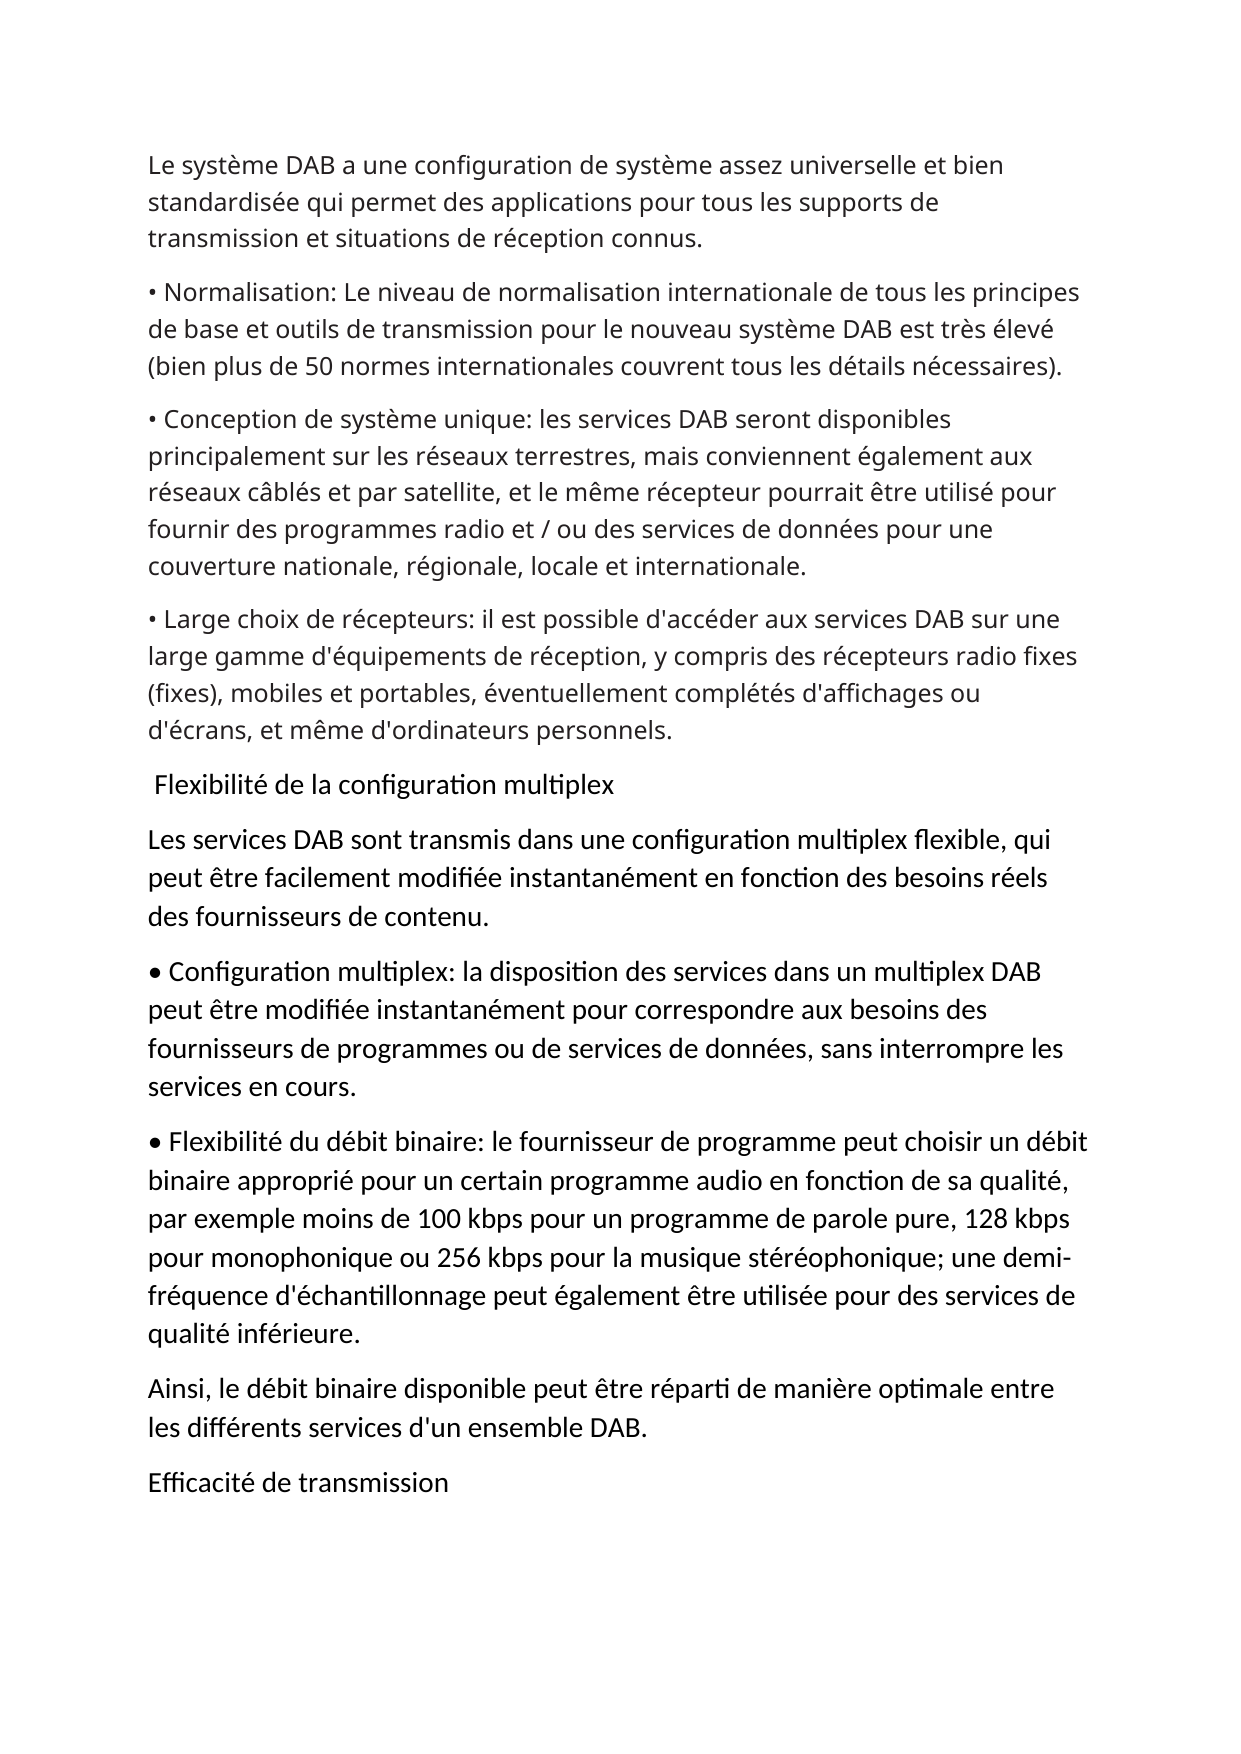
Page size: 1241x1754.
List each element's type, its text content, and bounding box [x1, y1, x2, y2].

text • Conception de système unique: les services DAB seront disponibles principalement sur les réseaux terrestres, mais conviennent également aux réseaux câblés et par satellite, et le même récepteur pourrait être utilisé pour fournir des programmes radio et / ou des services de données pour une couverture nationale, régionale, locale et internationale. [148, 402, 1093, 583]
text • Flexibilité du débit binaire: le fournisseur de programme peut choisir un débit binaire approprié pour un certain programme audio en fonction de sa qualité, par exemple moins de 100 kbps pour un programme de parole pure, 128 kbps pour monophonique ou 256 kbps pour la musique stéréophonique; une demi-fréquence d'échantillonnage peut également être utilisée pour des services de qualité inférieure. [148, 1123, 1093, 1351]
text Efficacité de transmission [148, 1464, 1093, 1500]
text • Normalisation: Le niveau de normalisation internationale de tous les principes de base et outils de transmission pour le nouveau système DAB est très élevé (bien plus de 50 normes internationales couvrent tous les détails nécessaires). [148, 274, 1093, 382]
text Flexibilité de la configuration multiplex [148, 766, 1093, 801]
text • Large choix de récepteurs: il est possible d'accéder aux services DAB sur une large gamme d'équipements de réception, y compris des récepteurs radio fixes (fixes), mobiles et portables, éventuellement complétés d'affichages ou d'écrans, et même d'ordinateurs personnels. [148, 602, 1093, 746]
text • Configuration multiplex: la disposition des services dans un multiplex DAB peut être modifiée instantanément pour correspondre aux besoins des fournisseurs de programmes ou de services de données, sans interrompre les services en cours. [148, 953, 1093, 1104]
text Ainsi, le débit binaire disponible peut être réparti de manière optimale entre les différents services d'un ensemble DAB. [148, 1371, 1093, 1445]
text Les services DAB sont transmis dans une configuration multiplex flexible, qui peut être facilement modifiée instantanément en fonction des besoins réels des fournisseurs de contenu. [148, 821, 1093, 933]
text Le système DAB a une configuration de système assez universelle et bien standardisée qui permet des applications pour tous les supports de transmission et situations de réception connus. [148, 148, 1093, 255]
